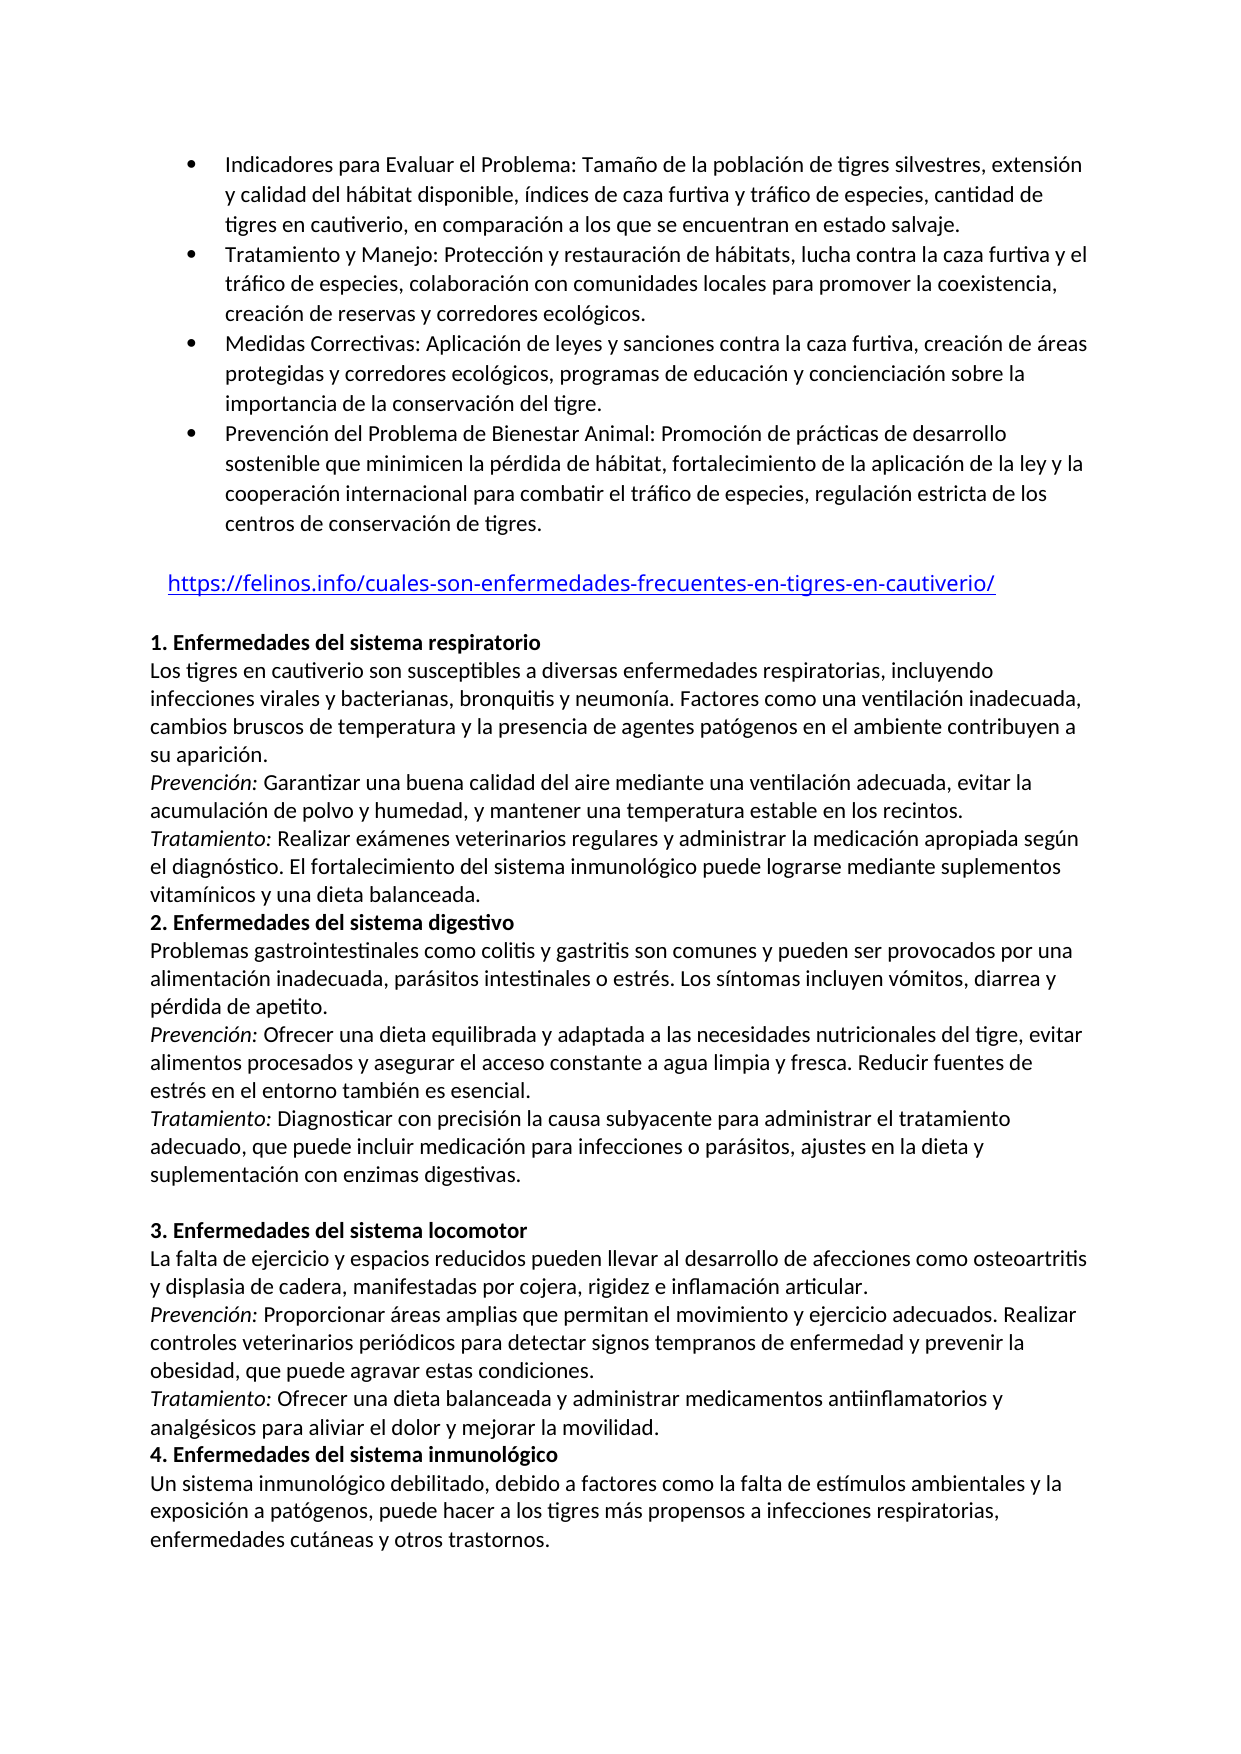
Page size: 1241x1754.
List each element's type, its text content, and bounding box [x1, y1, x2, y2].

list Medidas Correctivas: Aplicación de leyes y sanciones contra la caza furtiva, creación de áreas protegidas y corredores ecológicos, programas de educación y concienciación sobre la importancia de la conservación del tigre. [187, 329, 1090, 417]
text Prevención: Proporcionar áreas amplias que permitan el movimiento y ejercicio adecuados. Realizar controles veterinarios periódicos para detectar signos tempranos de enfermedad y prevenir la obesidad, que puede agravar estas condiciones. [150, 1301, 1090, 1384]
text 1. Enfermedades del sistema respiratorio [150, 628, 1090, 656]
text 2. Enfermedades del sistema digestivo [150, 908, 1090, 936]
text Tratamiento: Ofrecer una dieta balanceada y administrar medicamentos antiinflamatorios y analgésicos para aliviar el dolor y mejorar la movilidad. [150, 1384, 1090, 1441]
list Indicadores para Evaluar el Problema: Tamaño de la población de tigres silvestres, extensión y calidad del hábitat disponible, índices de caza furtiva y tráfico de especies, cantidad de tigres en cautiverio, en comparación a los que se encuentran en estado salvaje. [187, 150, 1090, 238]
text https://felinos.info/cuales-son-enfermedades-frecuentes-en-tigres-en-cautiverio/ [150, 568, 1090, 598]
text Un sistema inmunológico debilitado, debido a factores como la falta de estímulos ambientales y la exposición a patógenos, puede hacer a los tigres más propensos a infecciones respiratorias, enfermedades cutáneas y otros trastornos. [150, 1469, 1090, 1553]
text Prevención: Garantizar una buena calidad del aire mediante una ventilación adecuada, evitar la acumulación de polvo y humedad, y mantener una temperatura estable en los recintos. [150, 768, 1090, 824]
list Prevención del Problema de Bienestar Animal: Promoción de prácticas de desarrollo sostenible que minimicen la pérdida de hábitat, fortalecimiento de la aplicación de la ley y la cooperación internacional para combatir el tráfico de especies, regulación estricta de los centros de conservación de tigres. [187, 419, 1090, 537]
list Tratamiento y Manejo: Protección y restauración de hábitats, lucha contra la caza furtiva y el tráfico de especies, colaboración con comunidades locales para promover la coexistencia, creación de reservas y corredores ecológicos. [187, 240, 1090, 327]
text Problemas gastrointestinales como colitis y gastritis son comunes y pueden ser provocados por una alimentación inadecuada, parásitos intestinales o estrés. Los síntomas incluyen vómitos, diarrea y pérdida de apetito. [150, 936, 1090, 1020]
text Prevención: Ofrecer una dieta equilibrada y adaptada a las necesidades nutricionales del tigre, evitar alimentos procesados y asegurar el acceso constante a agua limpia y fresca. Reducir fuentes de estrés en el entorno también es esencial. [150, 1020, 1090, 1104]
text La falta de ejercicio y espacios reducidos pueden llevar al desarrollo de afecciones como osteoartritis y displasia de cadera, manifestadas por cojera, rigidez e inflamación articular. [150, 1244, 1090, 1301]
text Tratamiento: Diagnosticar con precisión la causa subyacente para administrar el tratamiento adecuado, que puede incluir medicación para infecciones o parásitos, ajustes en la dieta y suplementación con enzimas digestivas. [150, 1104, 1090, 1188]
text 3. Enfermedades del sistema locomotor [150, 1216, 1090, 1244]
text Los tigres en cautiverio son susceptibles a diversas enfermedades respiratorias, incluyendo infecciones virales y bacterianas, bronquitis y neumonía. Factores como una ventilación inadecuada, cambios bruscos de temperatura y la presencia de agentes patógenos en el ambiente contribuyen a su aparición. [150, 656, 1090, 768]
text 4. Enfermedades del sistema inmunológico [150, 1441, 1090, 1469]
text Tratamiento: Realizar exámenes veterinarios regulares y administrar la medicación apropiada según el diagnóstico. El fortalecimiento del sistema inmunológico puede lograrse mediante suplementos vitamínicos y una dieta balanceada. [150, 824, 1090, 908]
